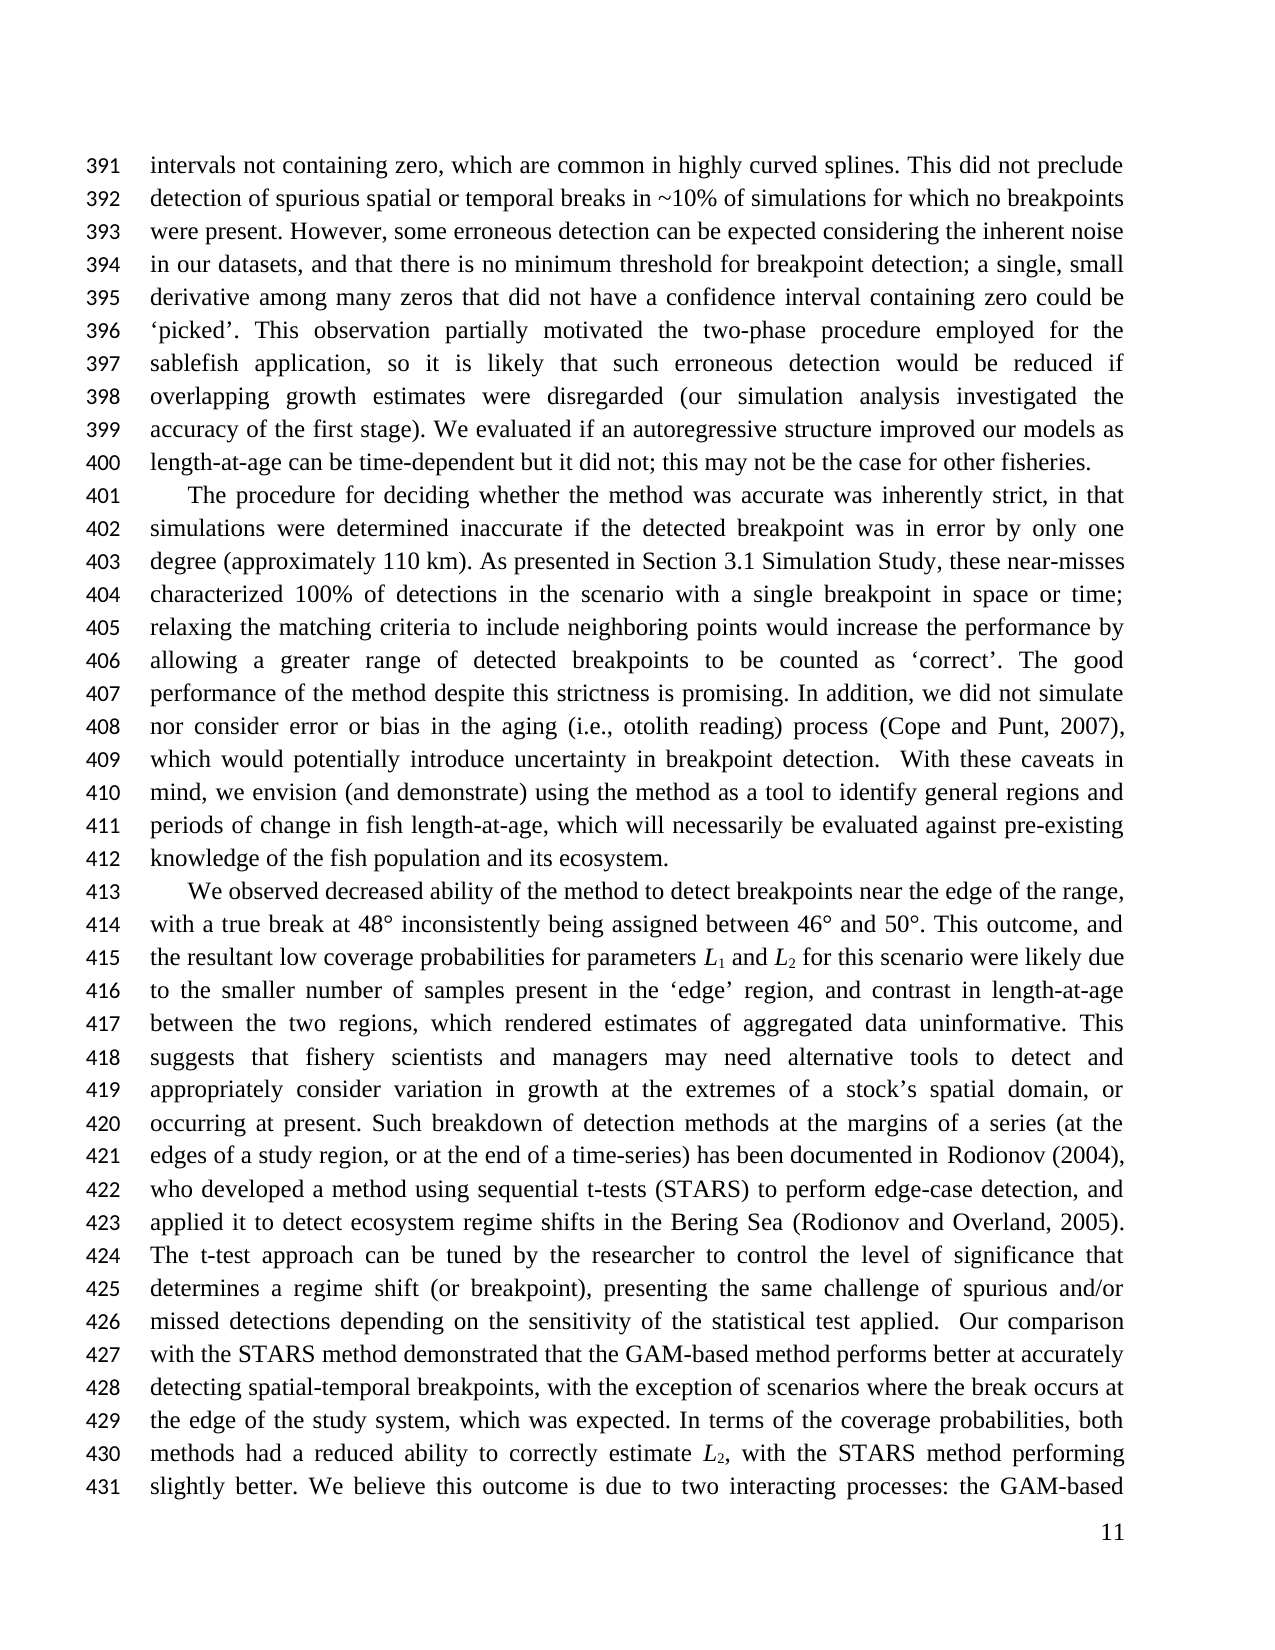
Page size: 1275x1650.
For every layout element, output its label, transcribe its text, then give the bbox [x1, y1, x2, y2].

text The procedure for deciding whether the method was accurate was inherently strict, in that simulations were determined inaccurate if the detected breakpoint was in error by only one degree (approximately 110 km). As presented in Section 3.1, these near-misses characterized 100% of detections in the scenario with a single breakpoint in space or time; relaxing the matching criteria to include neighboring points would increase the performance by allowing a greater range of detected breakpoints to be counted as ‘correct’. The good performance of the method despite this strictness is promising. In addition, we did not simulate nor consider error or bias in the aging (i.e., otolith reading) process (Cope and Punt, 2007), which would potentially introduce uncertainty in breakpoint detection. With these caveats in mind, we envision (and demonstrate) using the method as a tool to identify general regions and periods of change in fish length-at-age, which will necessarily be evaluated against pre-existing knowledge of the fish population and its ecosystem. [150, 480, 1125, 872]
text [150, 876, 1125, 1499]
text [150, 150, 1125, 476]
